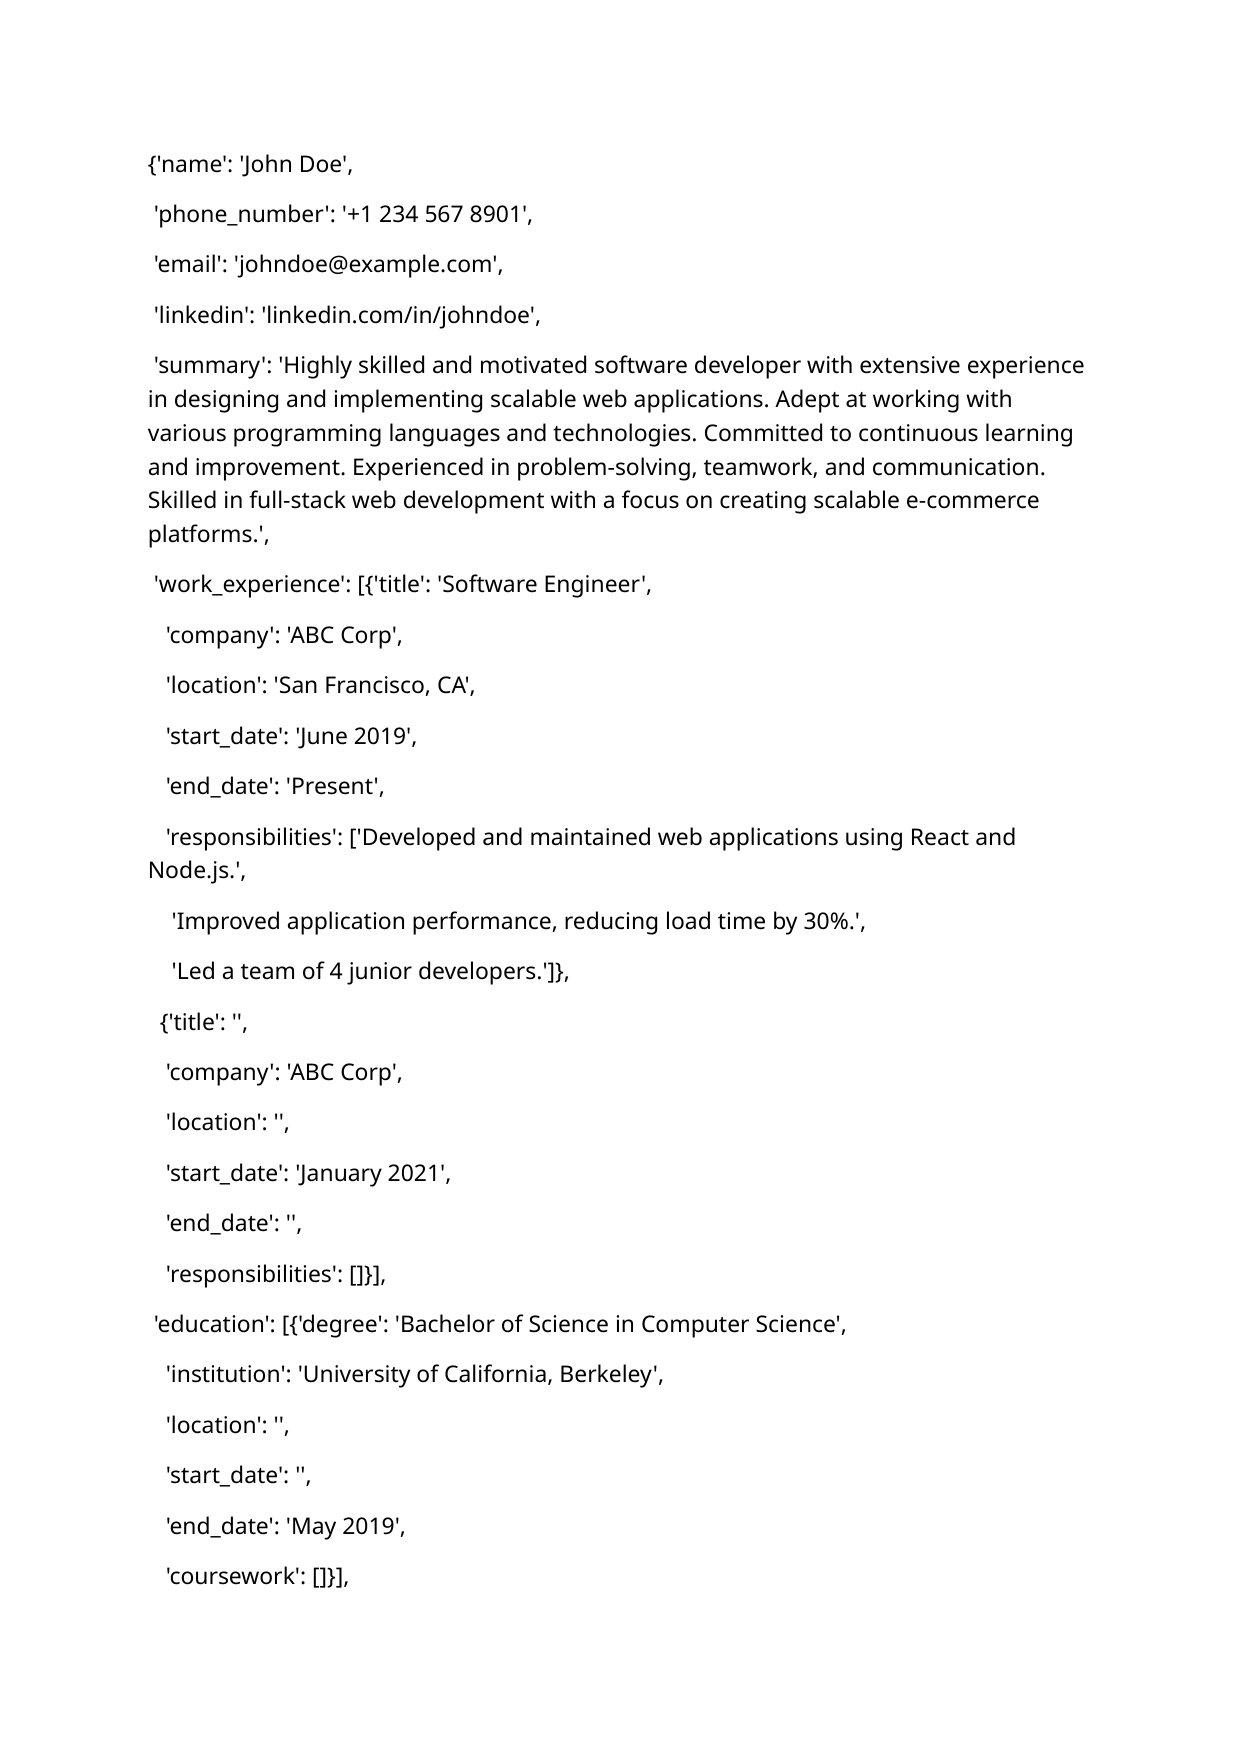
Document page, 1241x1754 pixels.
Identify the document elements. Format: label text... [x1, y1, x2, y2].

text 'location': 'San Francisco, CA', [148, 669, 1093, 701]
text 'end_date': 'May 2019', [148, 1510, 1093, 1541]
text 'location': '', [148, 1106, 1093, 1138]
text 'coursework': []}], [148, 1560, 1093, 1591]
text 'phone_number': '+1 234 567 8901', [148, 198, 1093, 229]
text 'responsibilities': ['Developed and maintained web applications using React and Node.js.', [148, 821, 1093, 886]
text 'end_date': '', [148, 1207, 1093, 1238]
text {'title': '', [148, 1006, 1093, 1037]
text {'name': 'John Doe', [148, 148, 1093, 179]
text 'email': 'johndoe@example.com', [148, 248, 1093, 280]
text 'company': 'ABC Corp', [148, 1056, 1093, 1087]
text 'start_date': 'January 2021', [148, 1157, 1093, 1188]
text 'location': '', [148, 1409, 1093, 1440]
text 'work_experience': [{'title': 'Software Engineer', [148, 568, 1093, 600]
text 'start_date': '', [148, 1459, 1093, 1491]
text 'responsibilities': []}], [148, 1258, 1093, 1289]
text 'Improved application performance, reducing load time by 30%.', [148, 905, 1093, 936]
text 'company': 'ABC Corp', [148, 619, 1093, 650]
text 'start_date': 'June 2019', [148, 720, 1093, 751]
text 'end_date': 'Present', [148, 770, 1093, 801]
text 'linkedin': 'linkedin.com/in/johndoe', [148, 299, 1093, 330]
text 'summary': 'Highly skilled and motivated software developer with extensive experience in designing and implementing scalable web applications. Adept at working with various programming languages and technologies. Committed to continuous learning and improvement. Experienced in problem-solving, teamwork, and communication. Skilled in full-stack web development with a focus on creating scalable e-commerce platforms.', [148, 349, 1093, 549]
text 'education': [{'degree': 'Bachelor of Science in Computer Science', [148, 1308, 1093, 1339]
text 'institution': 'University of California, Berkeley', [148, 1358, 1093, 1390]
text 'Led a team of 4 junior developers.']}, [148, 955, 1093, 986]
